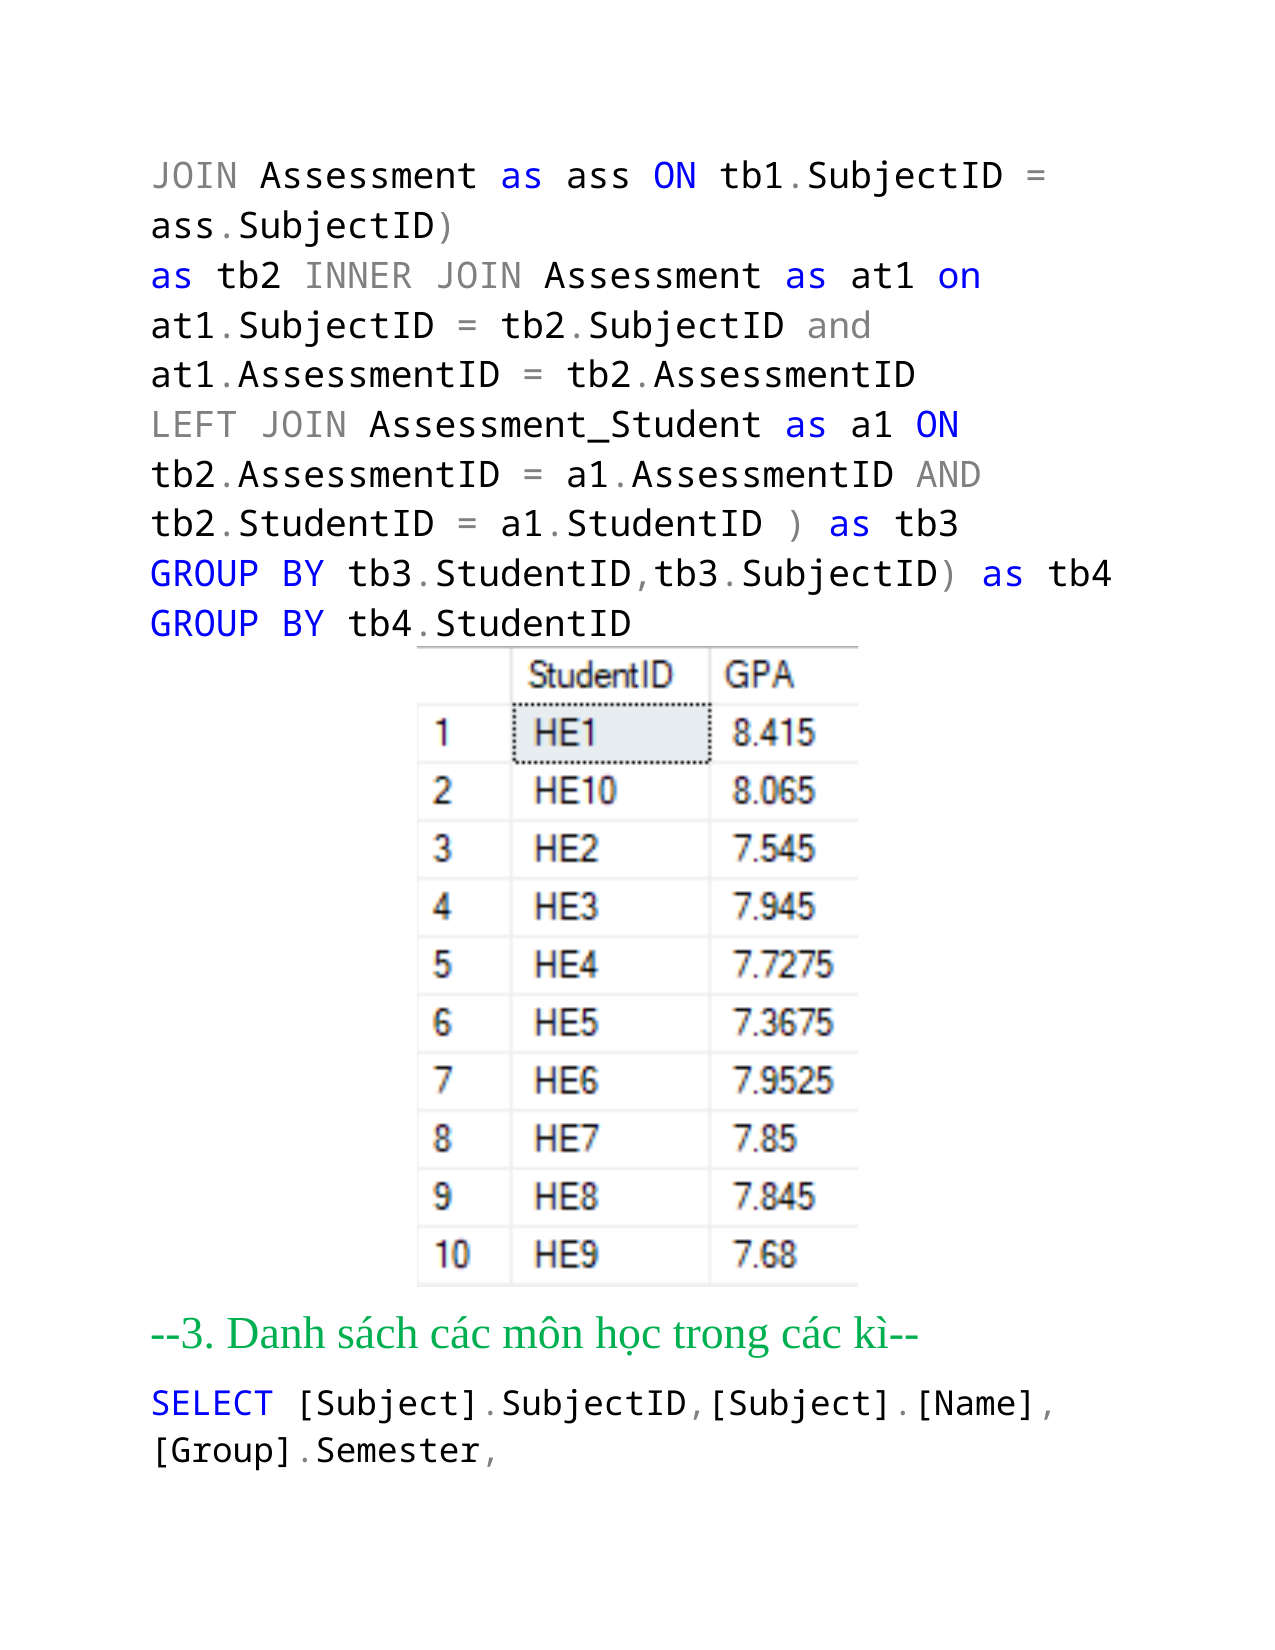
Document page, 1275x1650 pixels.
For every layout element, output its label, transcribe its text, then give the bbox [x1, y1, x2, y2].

text as tb2 INNER JOIN Assessment as at1 on at1.SubjectID = tb2.SubjectID and at1.AssessmentID = tb2.AssessmentID [150, 249, 1125, 398]
text LEFT JOIN Assessment_Student as a1 ON tb2.AssessmentID = a1.AssessmentID AND tb2.StudentID = a1.StudentID ) as tb3 [150, 398, 1125, 547]
text FROM Student as st, Assessment as su GROUP BY st.StudentID,su.SubjectID) as tb1 INNER JOIN Assessment as ass ON tb1.SubjectID = ass.SubjectID) [150, 150, 1125, 249]
picture [416, 646, 859, 1287]
text GROUP BY tb4.StudentID [150, 597, 1125, 647]
text GROUP BY tb3.StudentID,tb3.SubjectID) as tb4 [150, 547, 1125, 597]
text SELECT [Subject].SubjectID,[Subject].[Name],[Group].Semester, [150, 1379, 1125, 1473]
text --3. Danh sách các môn học trong các kì-- [150, 1305, 1125, 1358]
